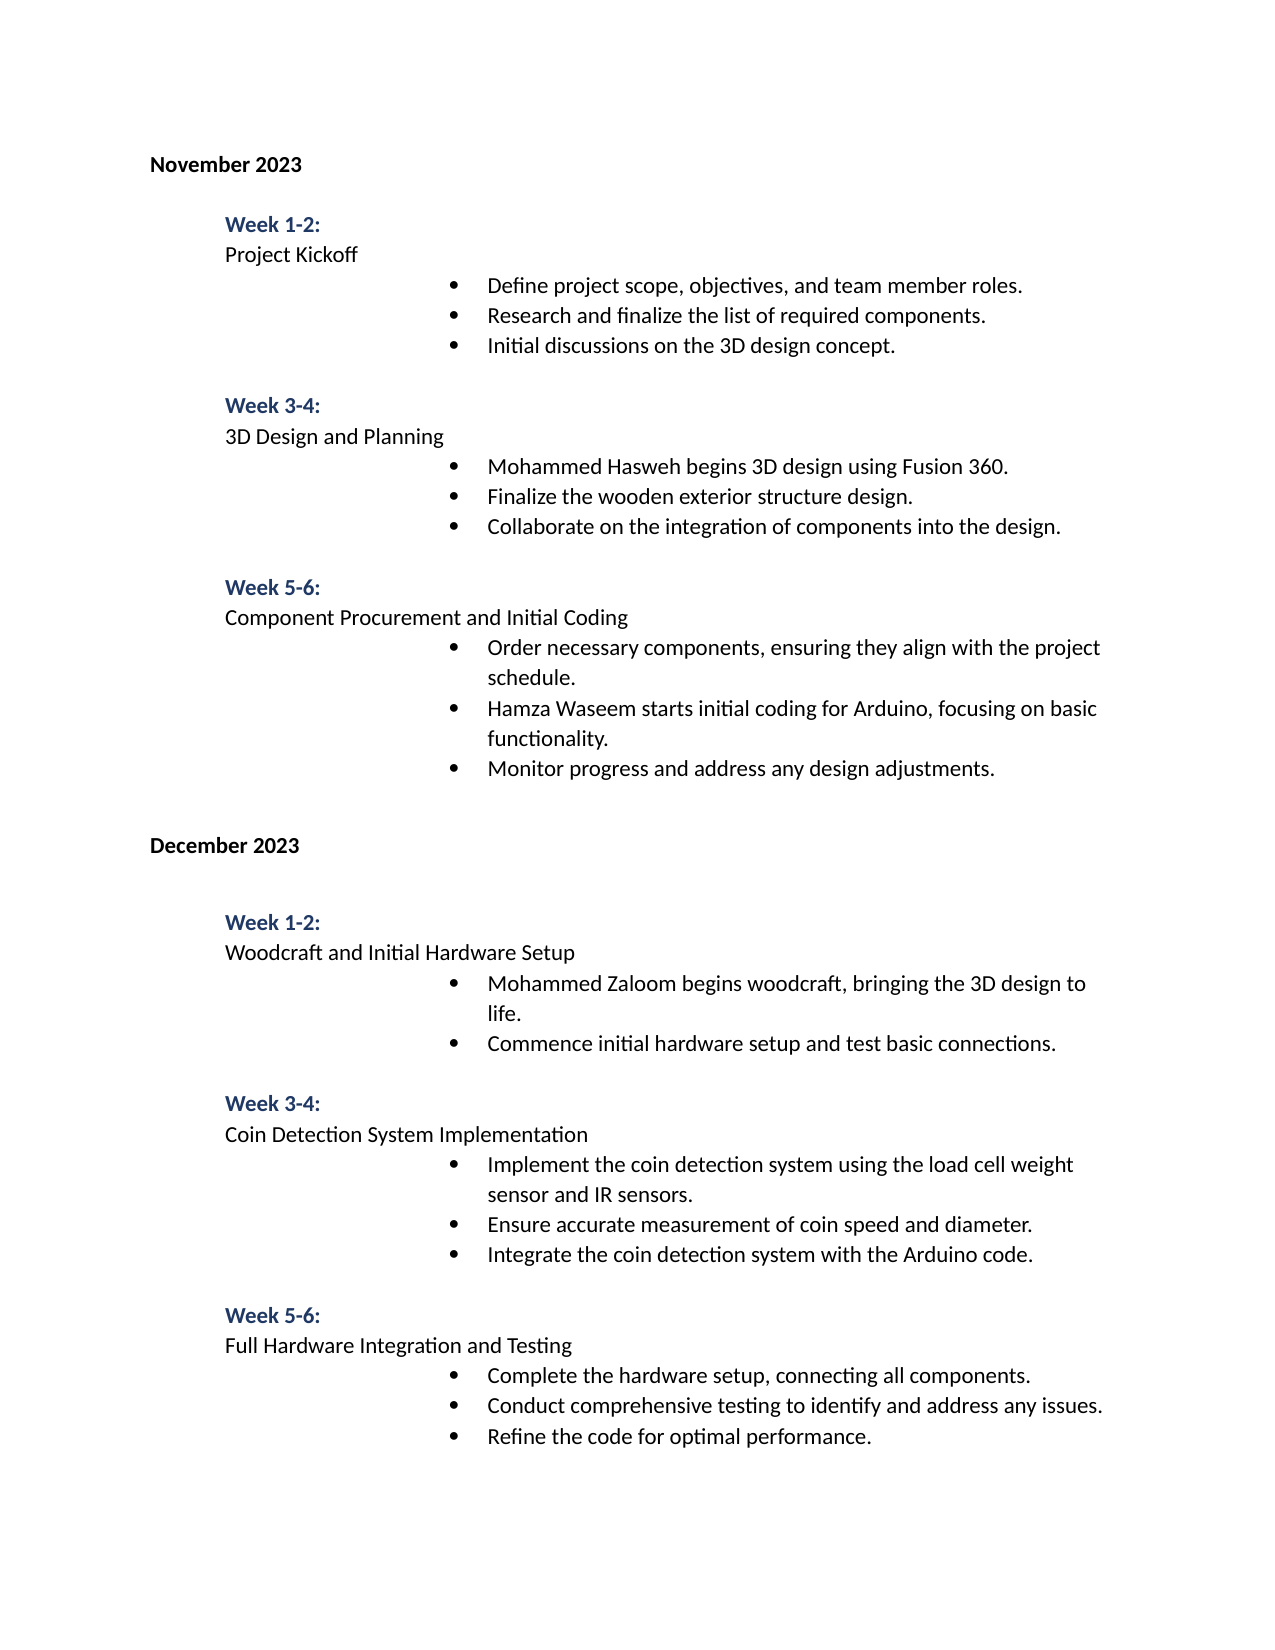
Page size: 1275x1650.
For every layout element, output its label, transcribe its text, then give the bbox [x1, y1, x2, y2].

list Week 5-6: [225, 573, 1125, 601]
list Week 3-4: [225, 1089, 1125, 1118]
list Week 1-2: [225, 210, 1125, 238]
list Mohammed Zaloom begins woodcraft, bringing the 3D design to life. [450, 969, 1125, 1027]
list November 2023 [150, 150, 1125, 178]
list Project Kickoff [225, 241, 1125, 269]
list Week 1-2: [225, 908, 1125, 936]
list Monitor progress and address any design adjustments. [450, 754, 1125, 782]
list Hamza Waseem starts initial coding for Arduino, focusing on basic functionality. [450, 694, 1125, 752]
list Integrate the coin detection system with the Arduino code. [450, 1241, 1125, 1269]
list Order necessary components, ensuring they align with the project schedule. [450, 633, 1125, 692]
list Define project scope, objectives, and team member roles. [450, 271, 1125, 299]
list Finalize the wooden exterior structure design. [450, 482, 1125, 510]
list Initial discussions on the 3D design concept. [450, 331, 1125, 359]
list Coin Detection System Implementation [225, 1120, 1125, 1148]
list Conduct comprehensive testing to identify and address any issues. [450, 1392, 1125, 1420]
list Collaborate on the integration of components into the design. [450, 512, 1125, 541]
list Implement the coin detection system using the load cell weight sensor and IR sensors. [450, 1150, 1125, 1208]
list Week 5-6: [225, 1301, 1125, 1329]
list 3D Design and Planning [225, 422, 1125, 450]
list Ensure accurate measurement of coin speed and diameter. [450, 1210, 1125, 1238]
list Mohammed Hasweh begins 3D design using Fusion 360. [450, 452, 1125, 480]
list Week 3-4: [225, 392, 1125, 420]
list Complete the hardware setup, connecting all components. [450, 1361, 1125, 1389]
list Refine the code for optimal performance. [450, 1422, 1125, 1450]
list Component Procurement and Initial Coding [225, 603, 1125, 631]
list Commence initial hardware setup and test basic connections. [450, 1029, 1125, 1057]
text December 2023 [150, 831, 1125, 859]
list Full Hardware Integration and Testing [225, 1331, 1125, 1359]
list Woodcraft and Initial Hardware Setup [225, 938, 1125, 967]
list Research and finalize the list of required components. [450, 301, 1125, 329]
